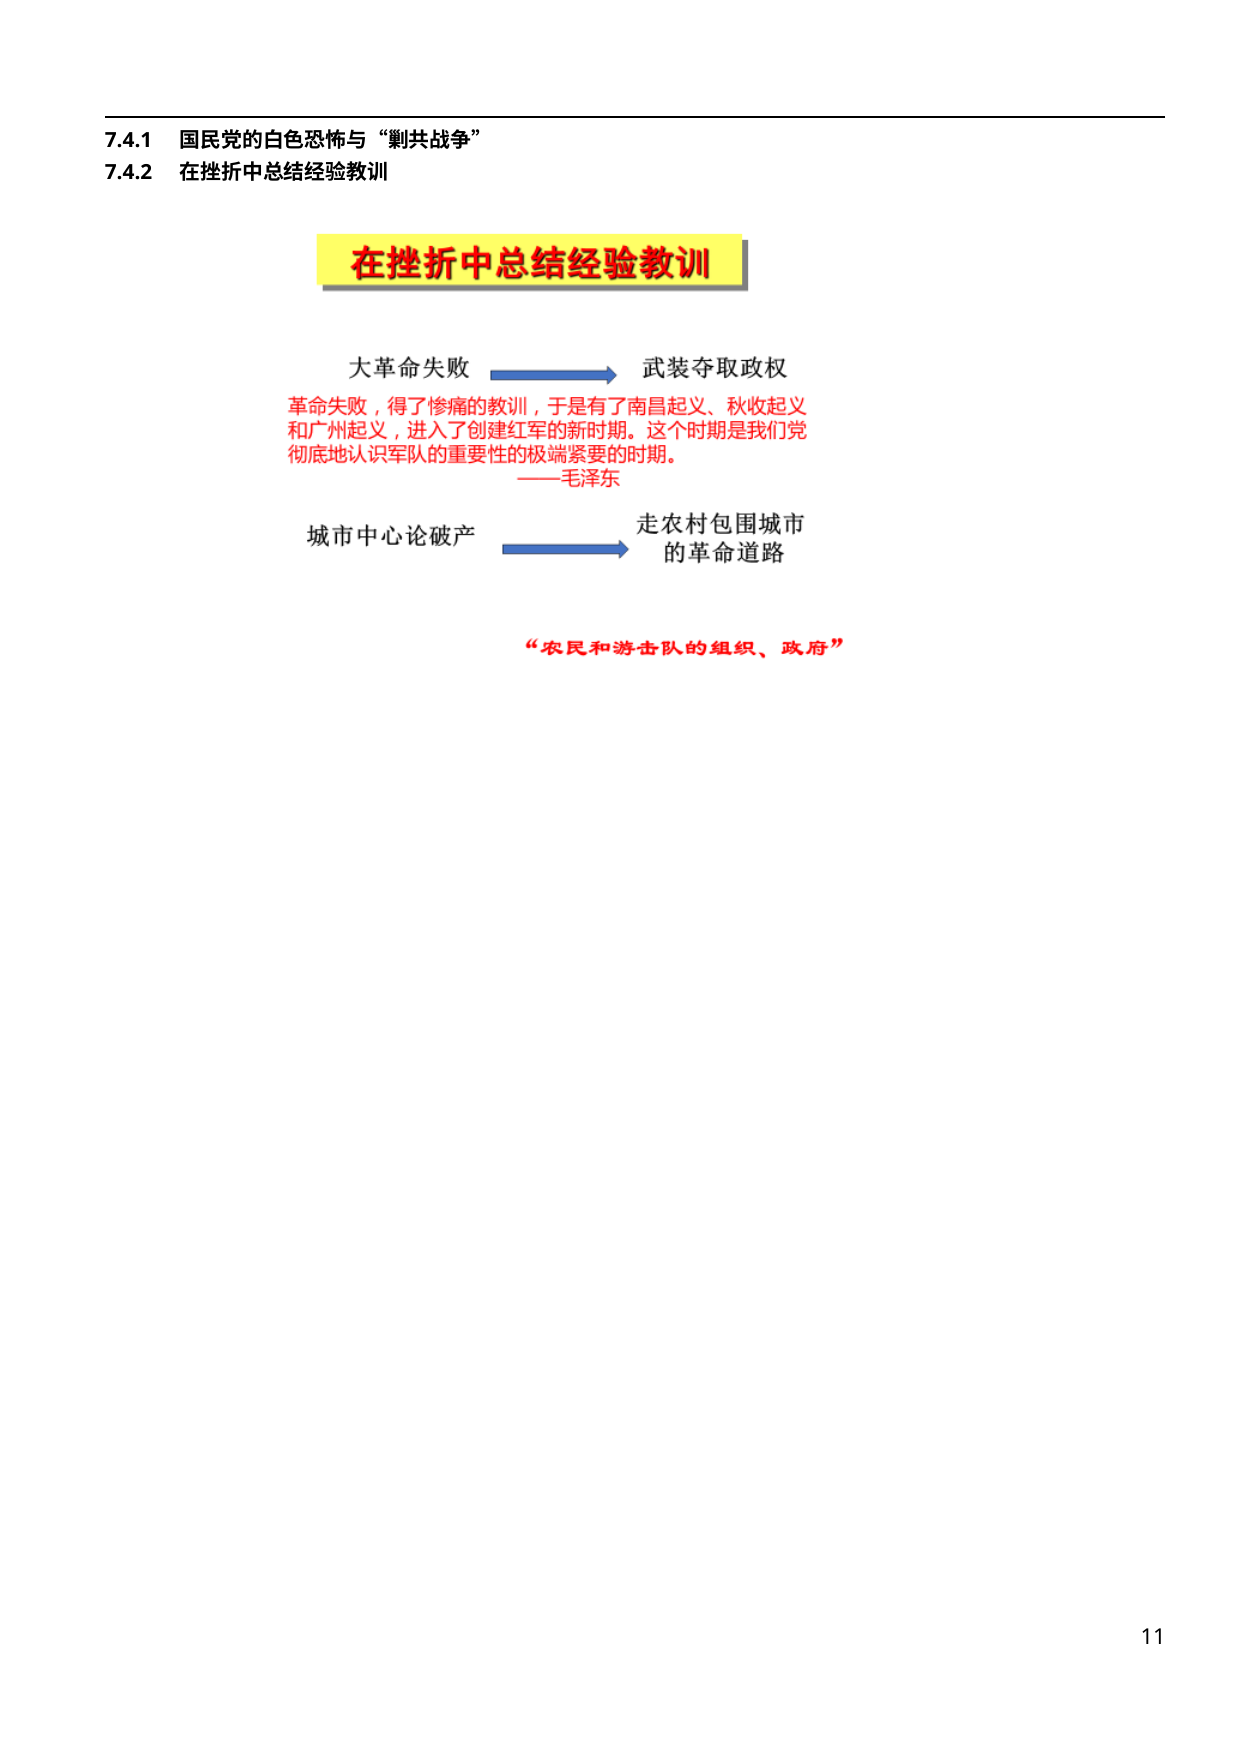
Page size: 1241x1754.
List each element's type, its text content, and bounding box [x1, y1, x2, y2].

list 国民党的白色恐怖与“剿共战争” [104, 122, 613, 154]
list 在挫折中总结经验教训 [104, 154, 613, 187]
picture [179, 193, 894, 730]
